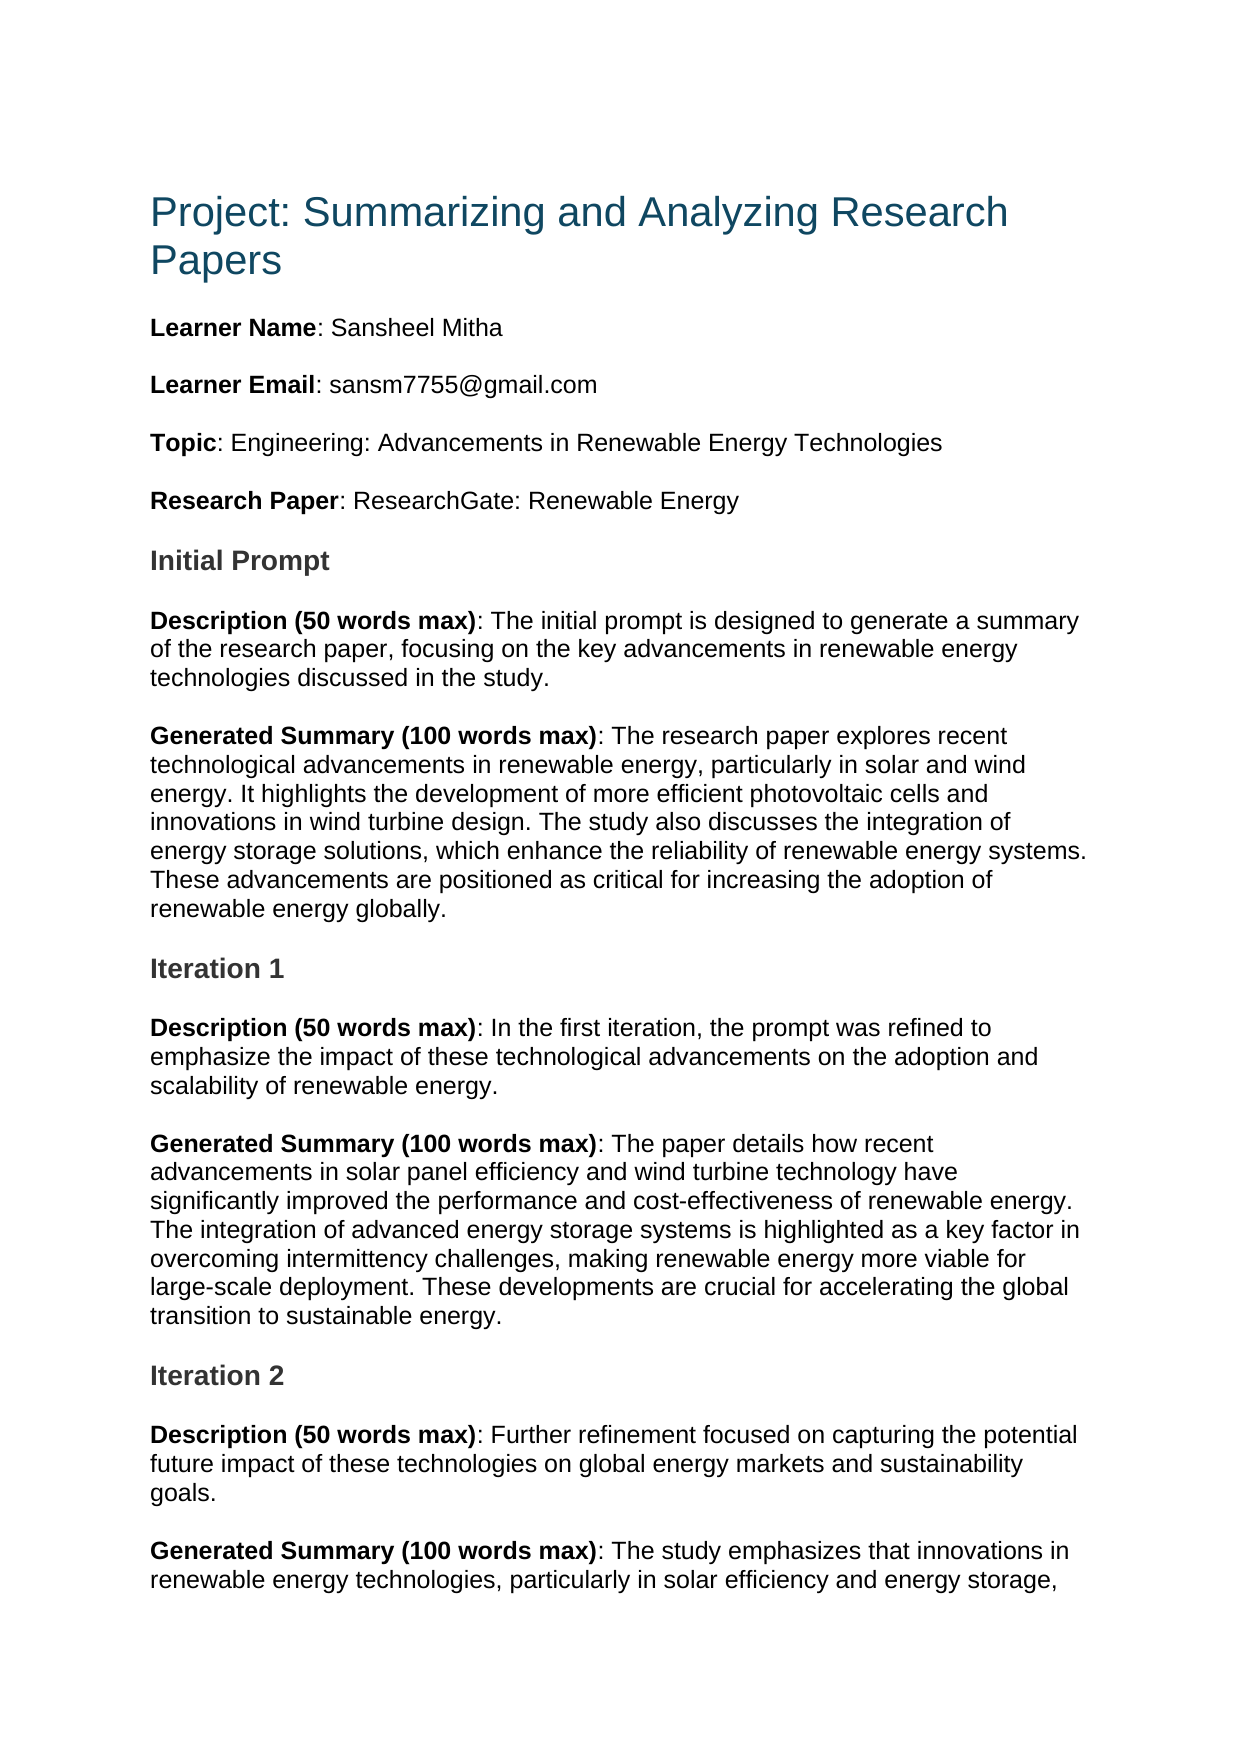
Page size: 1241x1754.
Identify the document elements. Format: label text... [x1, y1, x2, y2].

text Research Paper: ResearchGate: Renewable Energy [150, 486, 1090, 515]
subtitle Initial Prompt [150, 544, 1090, 577]
text Learner Email: sansm7755@gmail.com [150, 370, 1090, 399]
text Learner Name: Sansheel Mitha [150, 312, 1090, 341]
subtitle Iteration 1 [150, 952, 1090, 984]
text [150, 1536, 1090, 1593]
text Topic: Engineering: Advancements in Renewable Energy Technologies [150, 428, 1090, 457]
text Description (50 words max): Further refinement focused on capturing the potential future impact of these technologies on global energy markets and sustainability goals. [150, 1421, 1090, 1507]
text Generated Summary (100 words max): The research paper explores recent technological advancements in renewable energy, particularly in solar and wind energy. It highlights the development of more efficient photovoltaic cells and innovations in wind turbine design. The study also discusses the integration of energy storage solutions, which enhance the reliability of renewable energy systems. These advancements are positioned as critical for increasing the adoption of renewable energy globally. [150, 721, 1090, 922]
text Description (50 words max): In the first iteration, the prompt was refined to emphasize the impact of these technological advancements on the adoption and scalability of renewable energy. [150, 1013, 1090, 1099]
text Description (50 words max): The initial prompt is designed to generate a summary of the research paper, focusing on the key advancements in renewable energy technologies discussed in the study. [150, 606, 1090, 692]
subtitle Project: Summarizing and Analyzing Research Papers [150, 187, 1090, 283]
text Generated Summary (100 words max): The paper details how recent advancements in solar panel efficiency and wind turbine technology have significantly improved the performance and cost-effectiveness of renewable energy. The integration of advanced energy storage systems is highlighted as a key factor in overcoming intermittency challenges, making renewable energy more viable for large-scale deployment. These developments are crucial for accelerating the global transition to sustainable energy. [150, 1128, 1090, 1330]
subtitle Iteration 2 [150, 1359, 1090, 1391]
